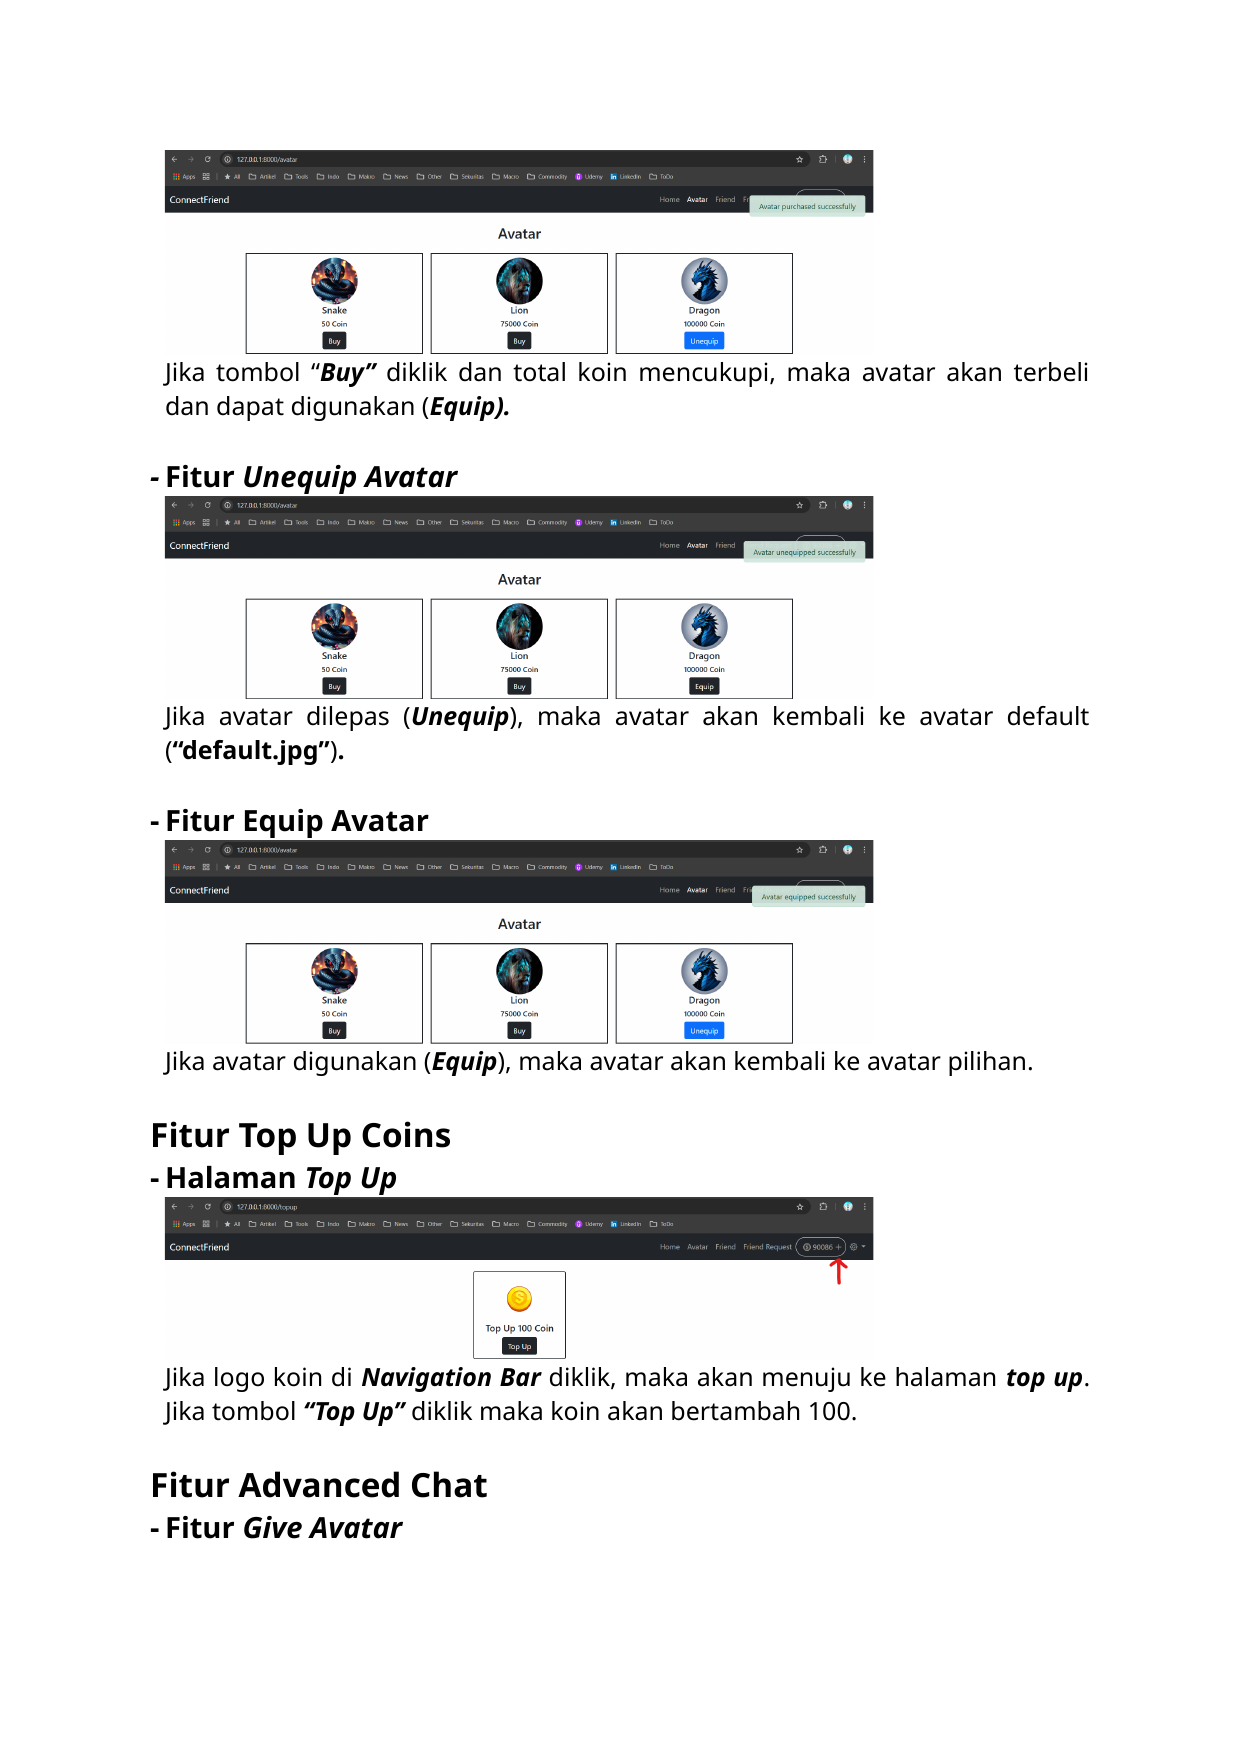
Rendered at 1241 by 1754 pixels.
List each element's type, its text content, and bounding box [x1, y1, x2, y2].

list Fitur Give Avatar [150, 1508, 1090, 1547]
list Jika tombol “Buy” diklik dan total koin mencukupi, maka avatar akan terbeli dan dapat digunakan (Equip). [165, 354, 1090, 423]
list Jika avatar dilepas (Unequip), maka avatar akan kembali ke avatar default (“default.jpg”). [165, 698, 1090, 767]
picture [164, 150, 874, 355]
list Jika logo koin di Navigation Bar diklik, maka akan menuju ke halaman top up. Jika tombol “Top Up” diklik maka koin akan bertambah 100. [165, 1360, 1090, 1428]
list Fitur Advanced Chat [150, 1462, 1090, 1508]
picture [164, 840, 874, 1044]
picture [164, 1197, 874, 1360]
picture [164, 496, 874, 699]
list Halaman Top Up [150, 1157, 1090, 1197]
list Fitur Unequip Avatar [150, 457, 1090, 496]
list Fitur Equip Avatar [150, 801, 1090, 840]
list Fitur Top Up Coins [150, 1112, 1090, 1157]
list Jika avatar digunakan (Equip), maka avatar akan kembali ke avatar pilihan. [165, 1044, 1090, 1078]
